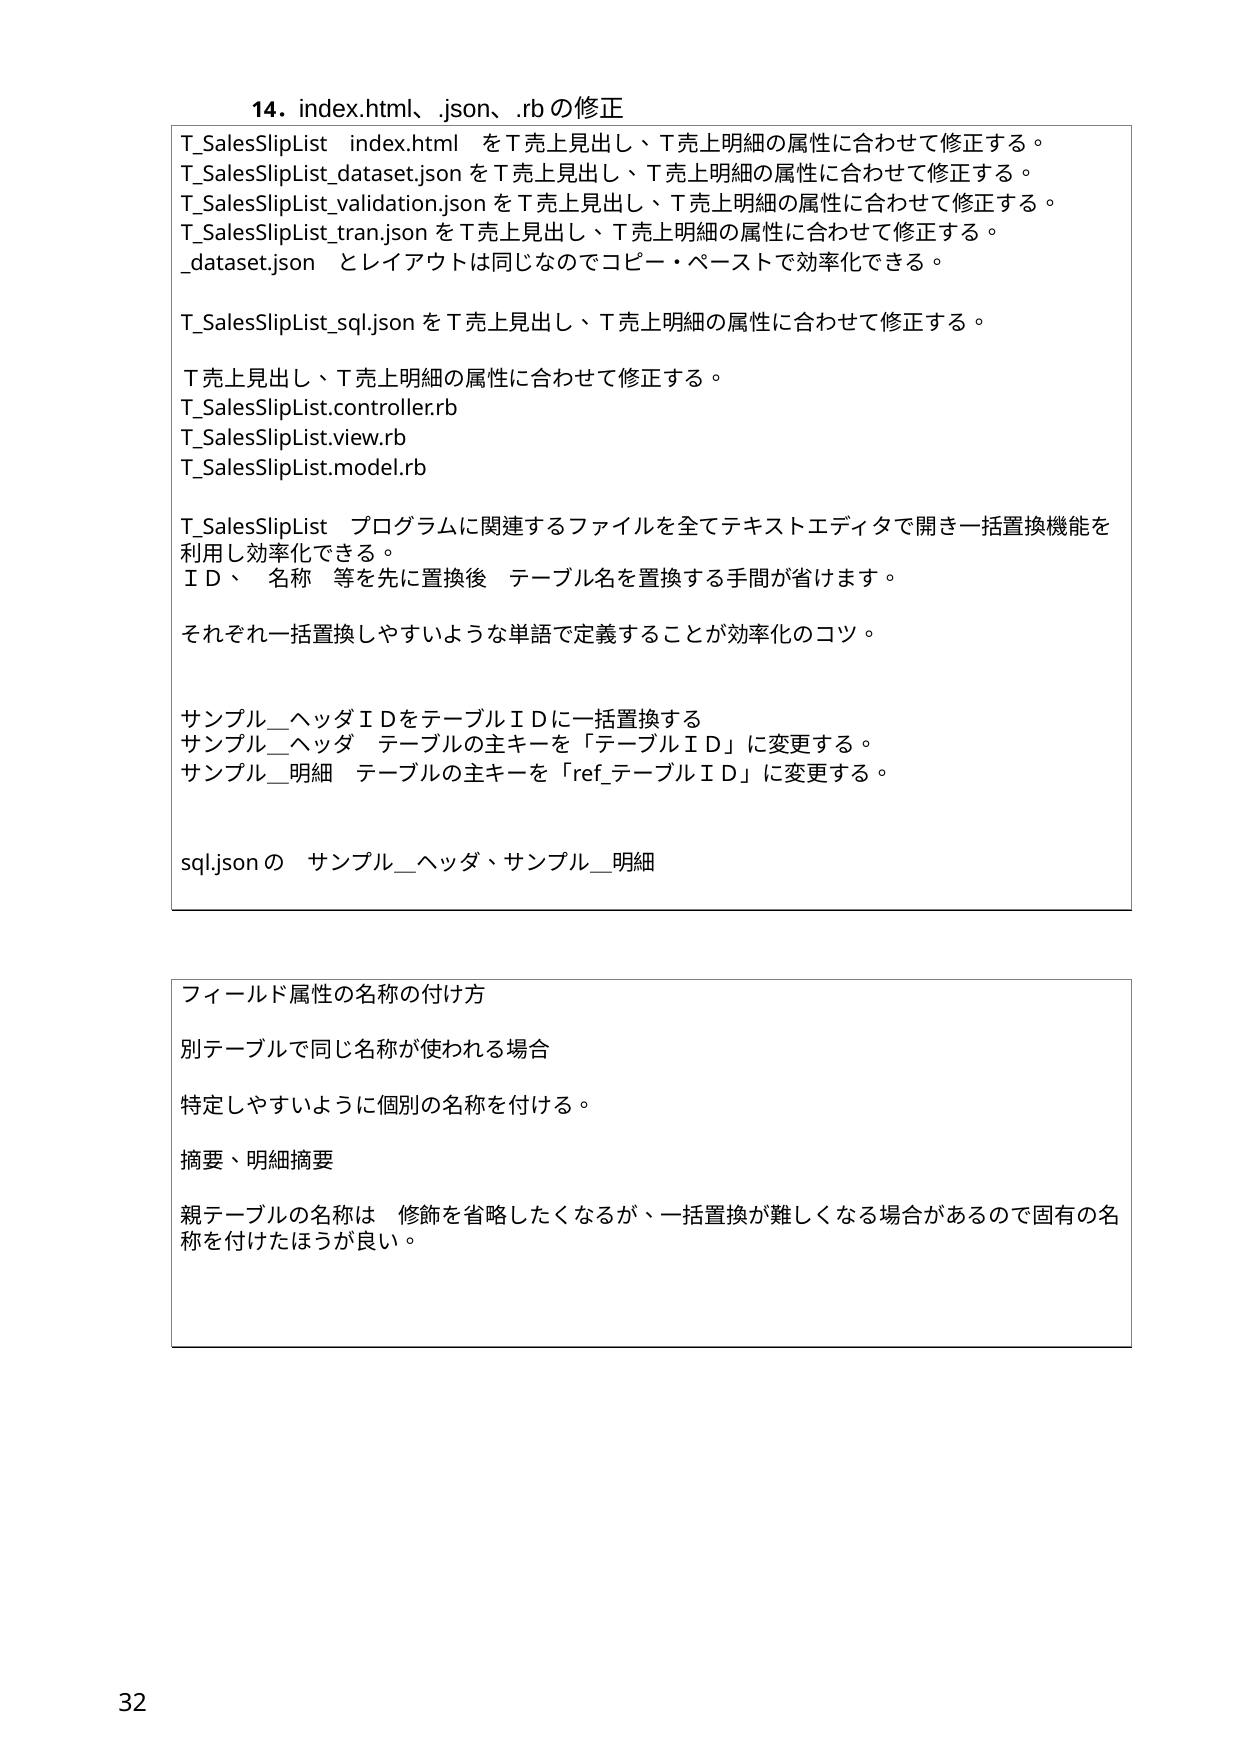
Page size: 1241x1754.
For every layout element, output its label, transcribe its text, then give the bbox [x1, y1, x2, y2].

text サンプル＿ヘッダＩＤをテーブルＩＤに一括置換する [172, 704, 1131, 729]
text それぞれ一括置換しやすいような単語で定義することが効率化のコツ。 [172, 618, 1131, 647]
text 親テーブルの名称は 修飾を省略したくなるが、一括置換が難しくなる場合があるので固有の名称を付けたほうが良い。 [172, 1200, 1131, 1254]
text sql.jsonの サンプル＿ヘッダ、サンプル＿明細 [172, 844, 1131, 877]
text 摘要、明細摘要 [172, 1145, 1131, 1174]
text T_SalesSlipList_validation.json をＴ売上見出し、Ｔ売上明細の属性に合わせて修正する。 [172, 184, 1131, 214]
text T_SalesSlipList.controller.rb [172, 389, 1131, 418]
text _dataset.json とレイアウトは同じなのでコピー・ペーストで効率化できる。 [172, 244, 1131, 277]
text ＩＤ、 名称 等を先に置換後 テーブル名を置換する手間が省けます。 [172, 563, 1131, 592]
text T_SalesSlipList_dataset.json をＴ売上見出し、Ｔ売上明細の属性に合わせて修正する。 [172, 155, 1131, 184]
text フィールド属性の名称の付け方 [172, 980, 1131, 1008]
text T_SalesSlipList_sql.json をＴ売上見出し、Ｔ売上明細の属性に合わせて修正する。 [172, 304, 1131, 337]
text 別テーブルで同じ名称が使われる場合 [172, 1034, 1131, 1063]
text 特定しやすいように個別の名称を付ける。 [172, 1090, 1131, 1118]
text サンプル＿ヘッダ テーブルの主キーを「テーブルＩＤ」に変更する。 [172, 729, 1131, 755]
text T_SalesSlipList index.html をＴ売上見出し、Ｔ売上明細の属性に合わせて修正する。 [172, 126, 1131, 155]
text T_SalesSlipList プログラムに関連するファイルを全てテキストエディタで開き一括置換機能を利用し効率化できる。 [172, 508, 1131, 563]
text サンプル＿明細 テーブルの主キーを「ref_テーブルＩＤ」に変更する。 [172, 755, 1131, 788]
text T_SalesSlipList.model.rb [172, 448, 1131, 481]
text T_SalesSlipList_tran.json をＴ売上見出し、Ｔ売上明細の属性に合わせて修正する。 [172, 214, 1131, 244]
text T_SalesSlipList.view.rb [172, 418, 1131, 448]
text Ｔ売上見出し、Ｔ売上明細の属性に合わせて修正する。 [172, 363, 1131, 389]
text index.html、.json、.rbの修正 [251, 89, 1122, 125]
